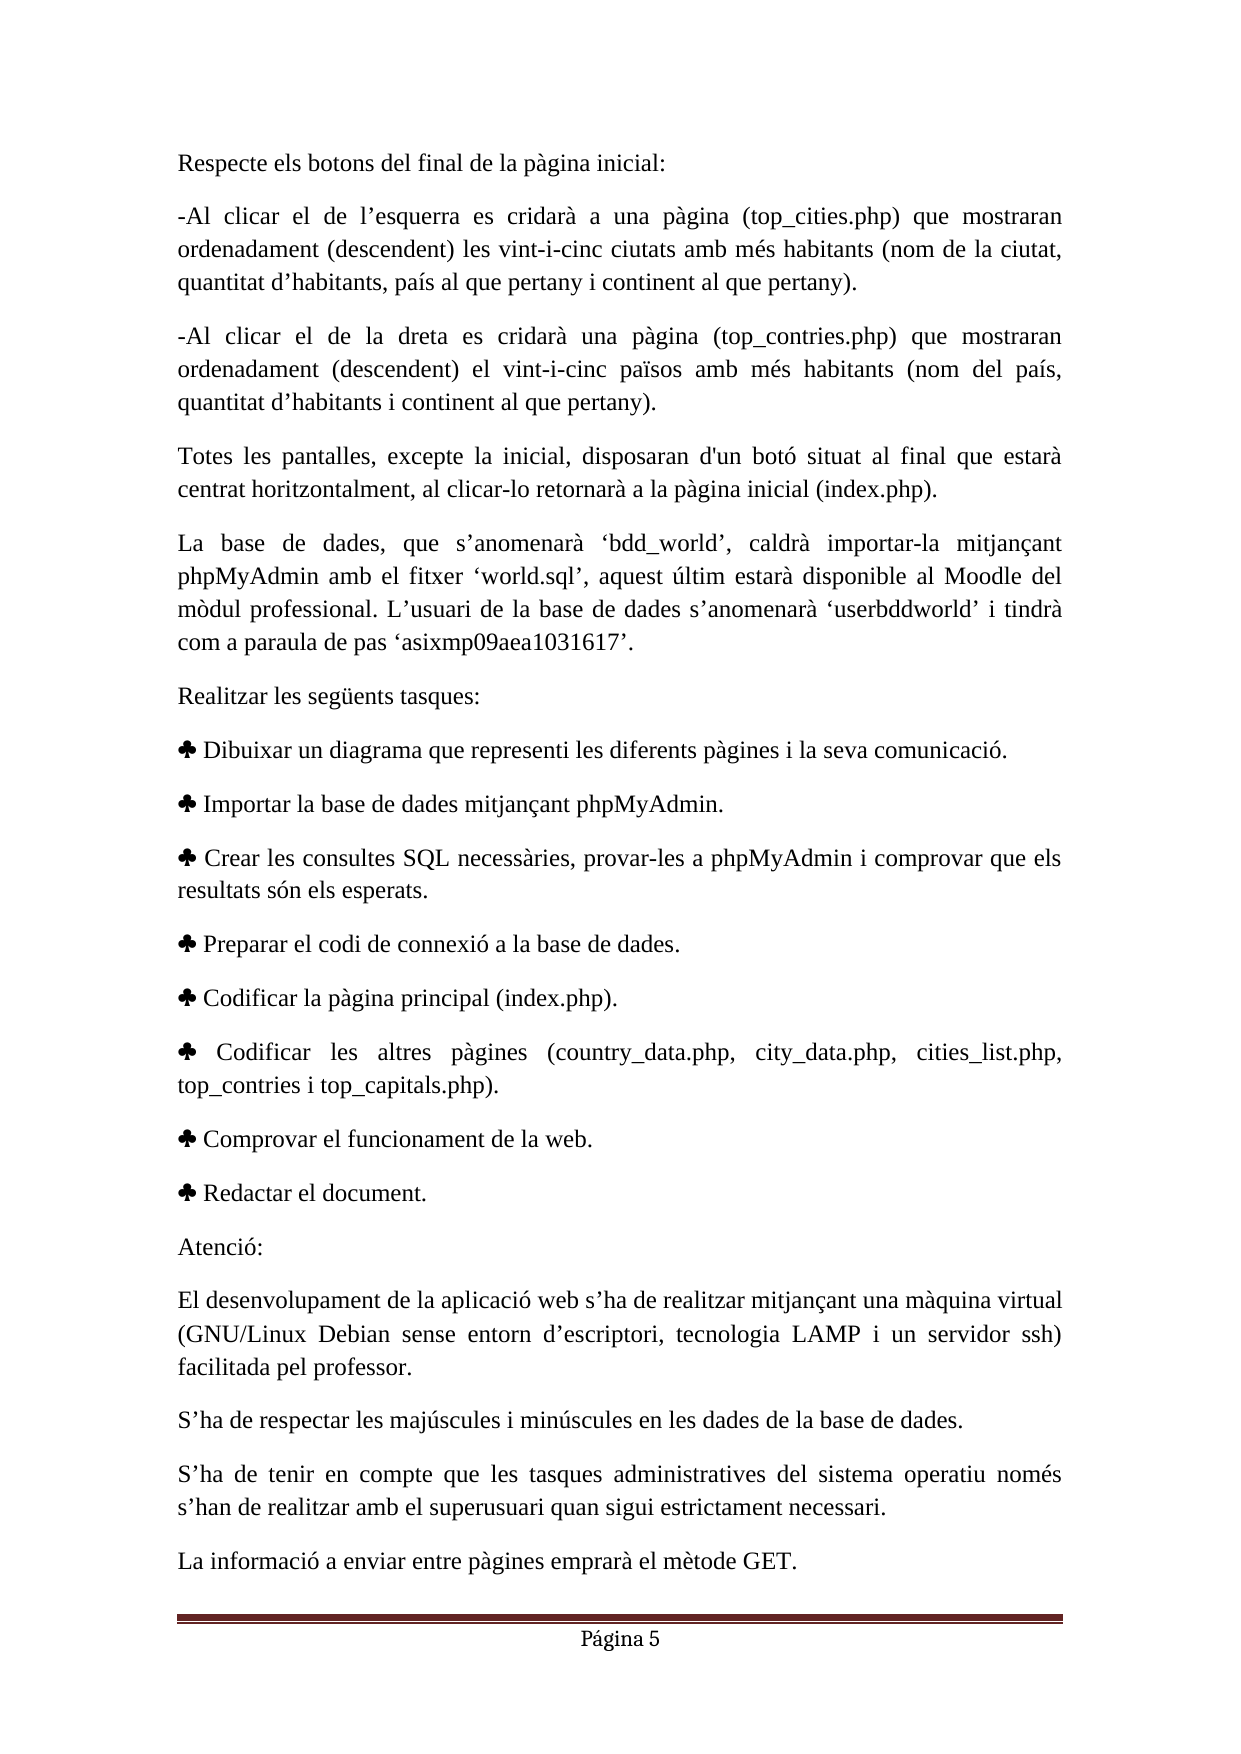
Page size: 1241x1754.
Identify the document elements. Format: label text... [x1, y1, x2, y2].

text Totes les pantalles, excepte la inicial, disposaran d'un botó situat al final que estarà centrat horitzontalment, al clicar-lo retornarà a la pàgina inicial (index.php). [177, 441, 1063, 503]
text Crear les consultes SQL necessàries, provar-les a phpMyAdmin i comprovar que els resultats són els esperats. [177, 843, 1063, 904]
text -Al clicar el de la dreta es cridarà una pàgina (top_contries.php) que mostraran ordenadament (descendent) el vint-i-cinc països amb més habitants (nom del país, quantitat d’habitants i continent al que pertany). [177, 321, 1063, 416]
text Atenció: [177, 1232, 1063, 1261]
text S’ha de respectar les majúscules i minúscules en les dades de la base de dades. [177, 1406, 1063, 1434]
text Codificar la pàgina principal (index.php). [177, 983, 1063, 1012]
text Respecte els botons del final de la pàgina inicial: [177, 148, 1063, 176]
text S’ha de tenir en compte que les tasques administratives del sistema operatiu només s’han de realitzar amb el superusuari quan sigui estrictament necessari. [177, 1459, 1063, 1521]
text La base de dades, que s’anomenarà ‘bdd_world’, caldrà importar-la mitjançant phpMyAdmin amb el fitxer ‘world.sql’, aquest últim estarà disponible al Moodle del mòdul professional. L’usuari de la base de dades s’anomenarà ‘userbddworld’ i tindrà com a paraula de pas ‘asixmp09aea1031617’. [177, 528, 1063, 656]
text Preparar el codi de connexió a la base de dades. [177, 929, 1063, 958]
text Dibuixar un diagrama que representi les diferents pàgines i la seva comunicació. [177, 735, 1063, 764]
text -Al clicar el de l’esquerra es cridarà a una pàgina (top_cities.php) que mostraran ordenadament (descendent) les vint-i-cinc ciutats amb més habitants (nom de la ciutat, quantitat d’habitants, país al que pertany i continent al que pertany). [177, 201, 1063, 296]
text Comprovar el funcionament de la web. [177, 1124, 1063, 1153]
text Importar la base de dades mitjançant phpMyAdmin. [177, 789, 1063, 817]
text El desenvolupament de la aplicació web s’ha de realitzar mitjançant una màquina virtual (GNU/Linux Debian sense entorn d’escriptori, tecnologia LAMP i un servidor ssh) facilitada pel professor. [177, 1286, 1063, 1380]
text Realitzar les següents tasques: [177, 681, 1063, 710]
text Redactar el document. [177, 1178, 1063, 1207]
text Codificar les altres pàgines (country_data.php, city_data.php, cities_list.php, top_contries i top_capitals.php). [177, 1037, 1063, 1099]
text La informació a enviar entre pàgines emprarà el mètode GET. [177, 1546, 1063, 1575]
